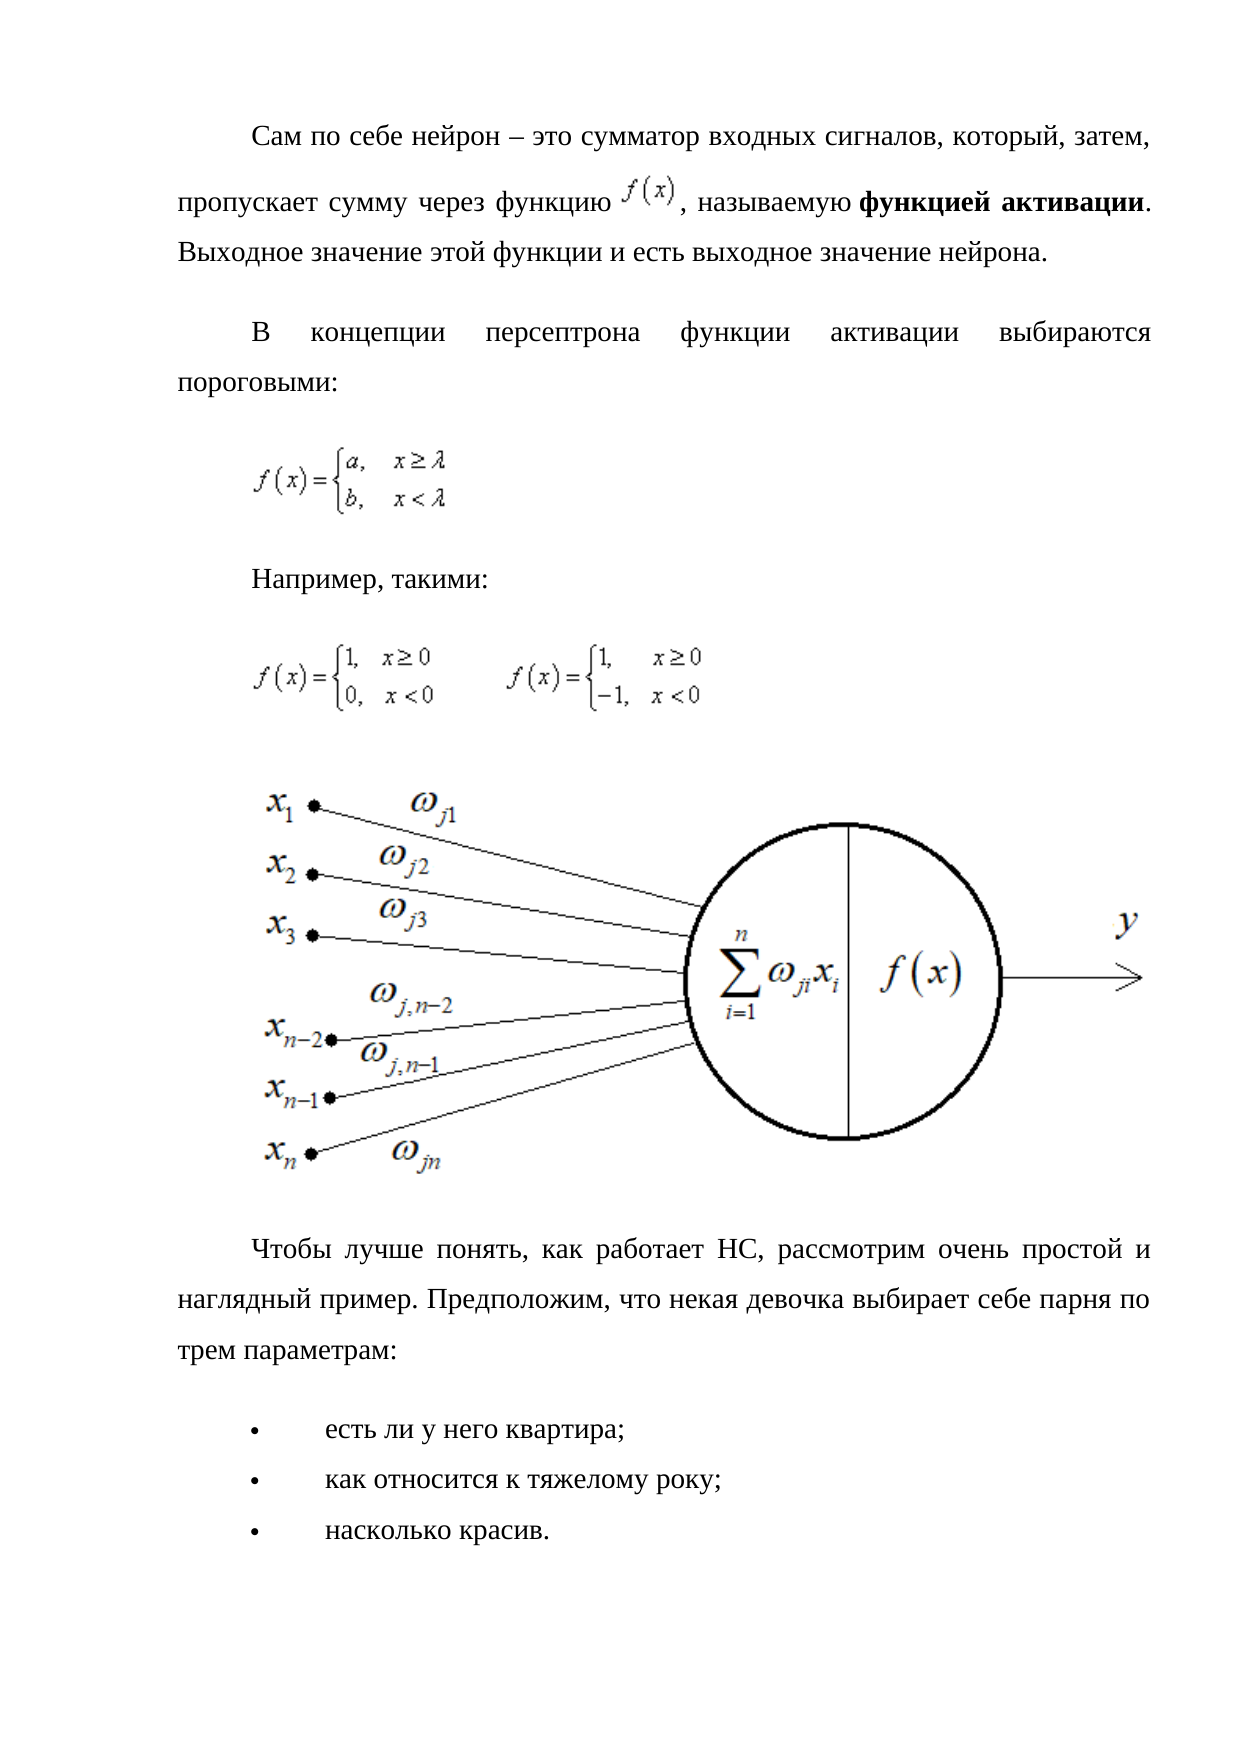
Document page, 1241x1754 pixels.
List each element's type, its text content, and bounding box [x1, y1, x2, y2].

text Чтобы лучше понять, как работает НС, рассмотрим очень простой и наглядный пример. Предположим, что некая девочка выбирает себе парня по трем параметрам: [177, 1231, 1152, 1365]
list насколько красив. [177, 1512, 1152, 1545]
picture [504, 641, 707, 716]
list есть ли у него квартира; [177, 1411, 1152, 1445]
text Сам по себе нейрон – это сумматор входных сигналов, который, затем, пропускает сумму через функцию , называемую функцией активации. Выходное значение этой функции и есть выходное значение нейрона. [177, 118, 1152, 268]
picture [251, 443, 451, 519]
picture [251, 768, 1152, 1188]
picture [251, 641, 439, 716]
picture [619, 168, 680, 212]
text Например, такими: [177, 562, 1152, 595]
text В концепции персептрона функции активации выбираются пороговыми: [177, 314, 1152, 397]
list как относится к тяжелому року; [177, 1462, 1152, 1495]
